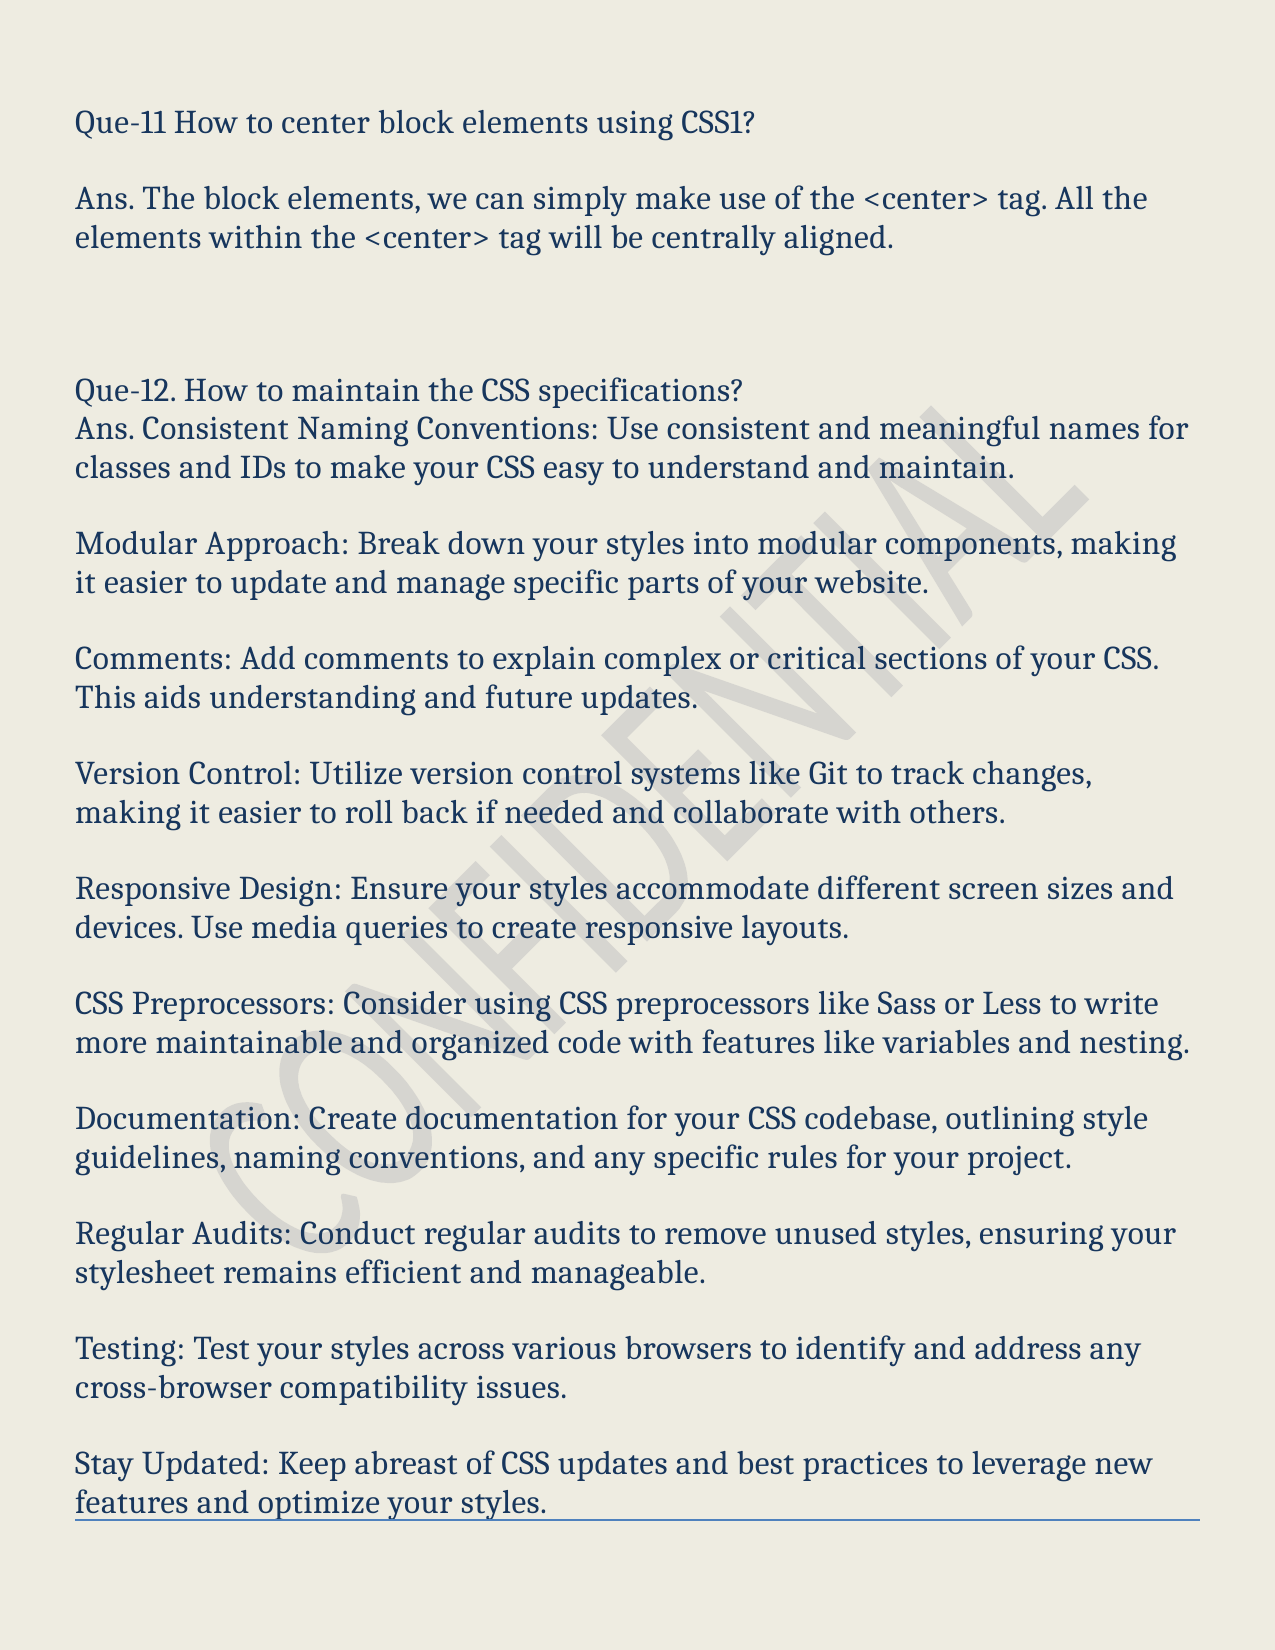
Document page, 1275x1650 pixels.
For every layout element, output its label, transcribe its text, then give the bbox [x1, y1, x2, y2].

title Que-11 How to center block elements using CSS1? [75, 103, 1200, 141]
title CSS Preprocessors: Consider using CSS preprocessors like Sass or Less to write more maintainable and organized code with features like variables and nesting. [75, 985, 1200, 1061]
title Modular Approach: Break down your styles into modular components, making it easier to update and manage specific parts of your website. [75, 525, 1200, 601]
title Ans. The block elements, we can simply make use of the <center> tag. All the elements within the <center> tag will be centrally aligned. [75, 180, 1200, 256]
title Documentation: Create documentation for your CSS codebase, outlining style guidelines, naming conventions, and any specific rules for your project. [75, 1100, 1200, 1176]
title Comments: Add comments to explain complex or critical sections of your CSS. This aids understanding and future updates. [75, 640, 1200, 716]
title Stay Updated: Keep abreast of CSS updates and best practices to leverage new features and optimize your styles. [75, 1445, 1200, 1519]
title Ans. Consistent Naming Conventions: Use consistent and meaningful names for classes and IDs to make your CSS easy to understand and maintain. [75, 410, 1200, 486]
title Regular Audits: Conduct regular audits to remove unused styles, ensuring your stylesheet remains efficient and manageable. [75, 1215, 1200, 1291]
title Testing: Test your styles across various browsers to identify and address any cross-browser compatibility issues. [75, 1330, 1200, 1406]
title Que-12. How to maintain the CSS specifications? [75, 371, 1200, 410]
title Version Control: Utilize version control systems like Git to track changes, making it easier to roll back if needed and collaborate with others. [75, 755, 1200, 831]
title Responsive Design: Ensure your styles accommodate different screen sizes and devices. Use media queries to create responsive layouts. [75, 870, 1200, 946]
